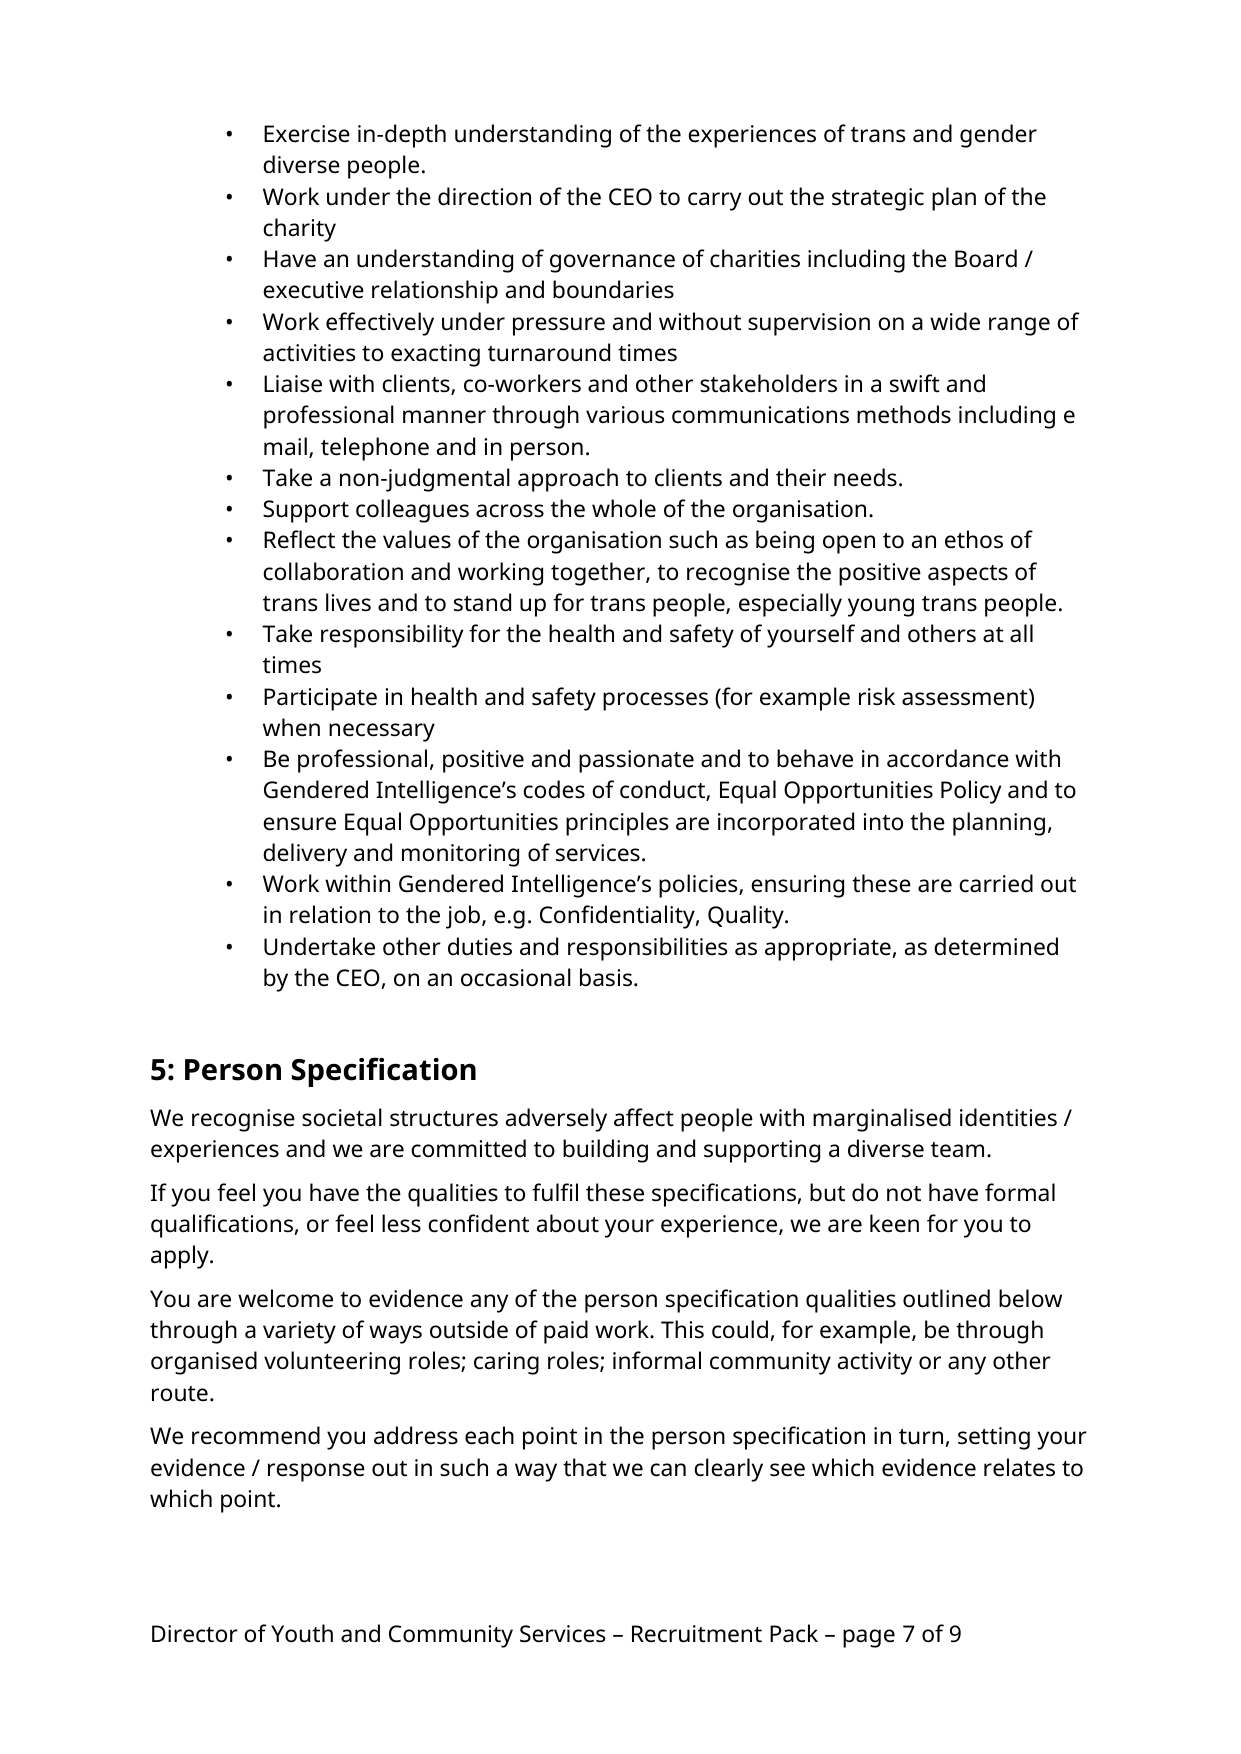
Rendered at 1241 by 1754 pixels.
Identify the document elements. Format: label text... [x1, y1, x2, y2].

list Take a non-judgmental approach to clients and their needs. [225, 462, 1090, 493]
list Undertake other duties and responsibilities as appropriate, as determined by the CEO, on an occasional basis. [225, 931, 1090, 993]
list Exercise in-depth understanding of the experiences of trans and gender diverse people. [225, 118, 1090, 181]
list Liaise with clients, co-workers and other stakeholders in a swift and professional manner through various communications methods including e mail, telephone and in person. [225, 368, 1090, 462]
text You are welcome to evidence any of the person specification qualities outlined below through a variety of ways outside of paid work. This could, for example, be through organised volunteering roles; caring roles; informal community activity or any other route. [150, 1283, 1090, 1408]
subtitle 5: Person Specification [150, 1049, 1090, 1089]
list Reflect the values of the organisation such as being open to an ethos of collaboration and working together, to recognise the positive aspects of trans lives and to stand up for trans people, especially young trans people. [225, 524, 1090, 618]
list Work under the direction of the CEO to carry out the strategic plan of the charity [225, 181, 1090, 243]
list Be professional, positive and passionate and to behave in accordance with Gendered Intelligence’s codes of conduct, Equal Opportunities Policy and to ensure Equal Opportunities principles are incorporated into the planning, delivery and monitoring of services. [225, 743, 1090, 868]
list Work within Gendered Intelligence’s policies, ensuring these are carried out in relation to the job, e.g. Confidentiality, Quality. [225, 868, 1090, 931]
list Take responsibility for the health and safety of yourself and others at all times [225, 618, 1090, 681]
text If you feel you have the qualities to fulfil these specifications, but do not have formal qualifications, or feel less confident about your experience, we are keen for you to apply. [150, 1177, 1090, 1270]
list Participate in health and safety processes (for example risk assessment) when necessary [225, 681, 1090, 743]
list Have an understanding of governance of charities including the Board / executive relationship and boundaries [225, 243, 1090, 306]
text We recommend you address each point in the person specification in turn, setting your evidence / response out in such a way that we can clearly see which evidence relates to which point. [150, 1420, 1090, 1514]
list Work effectively under pressure and without supervision on a wide range of activities to exacting turnaround times [225, 306, 1090, 368]
text We recognise societal structures adversely affect people with marginalised identities / experiences and we are committed to building and supporting a diverse team. [150, 1102, 1090, 1164]
list Support colleagues across the whole of the organisation. [225, 493, 1090, 524]
